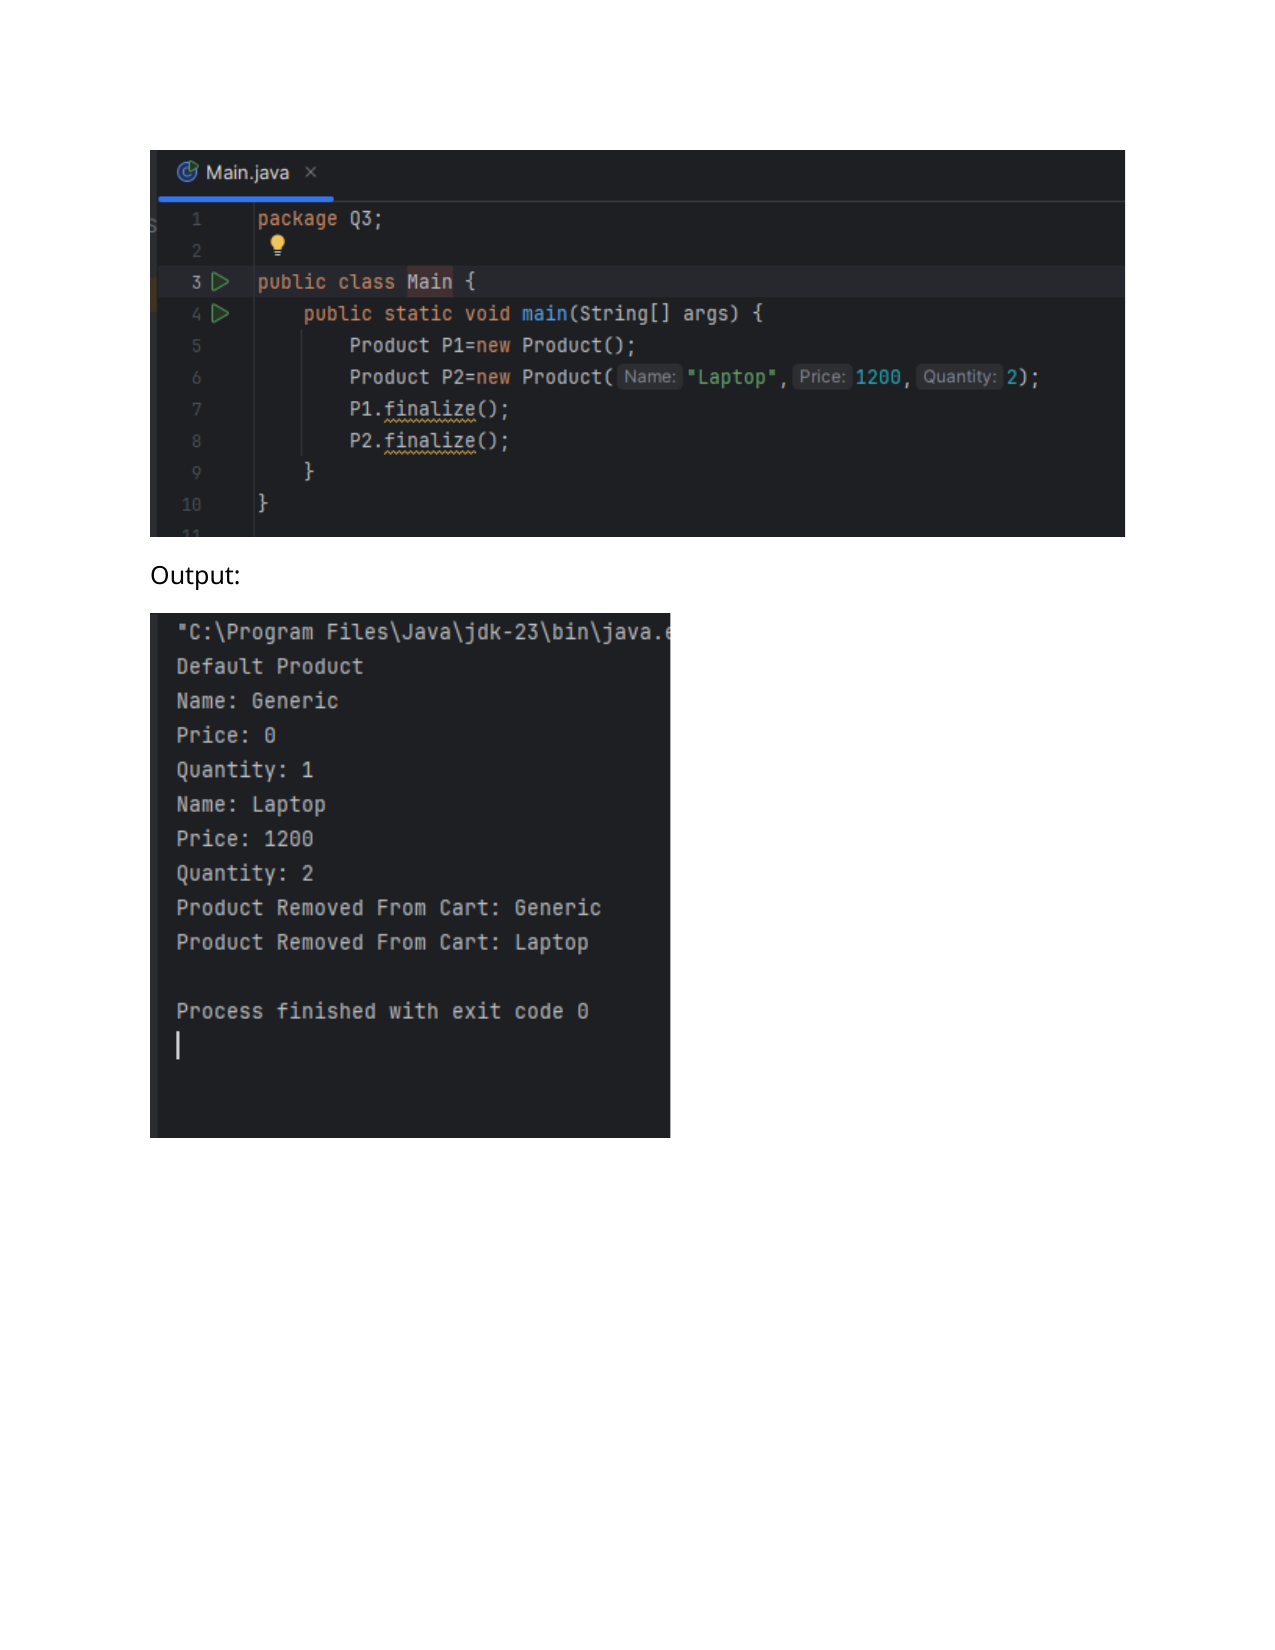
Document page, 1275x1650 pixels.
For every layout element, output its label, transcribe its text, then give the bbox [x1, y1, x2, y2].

picture [150, 150, 1125, 537]
picture [150, 613, 671, 1138]
text Output: [150, 558, 1125, 592]
